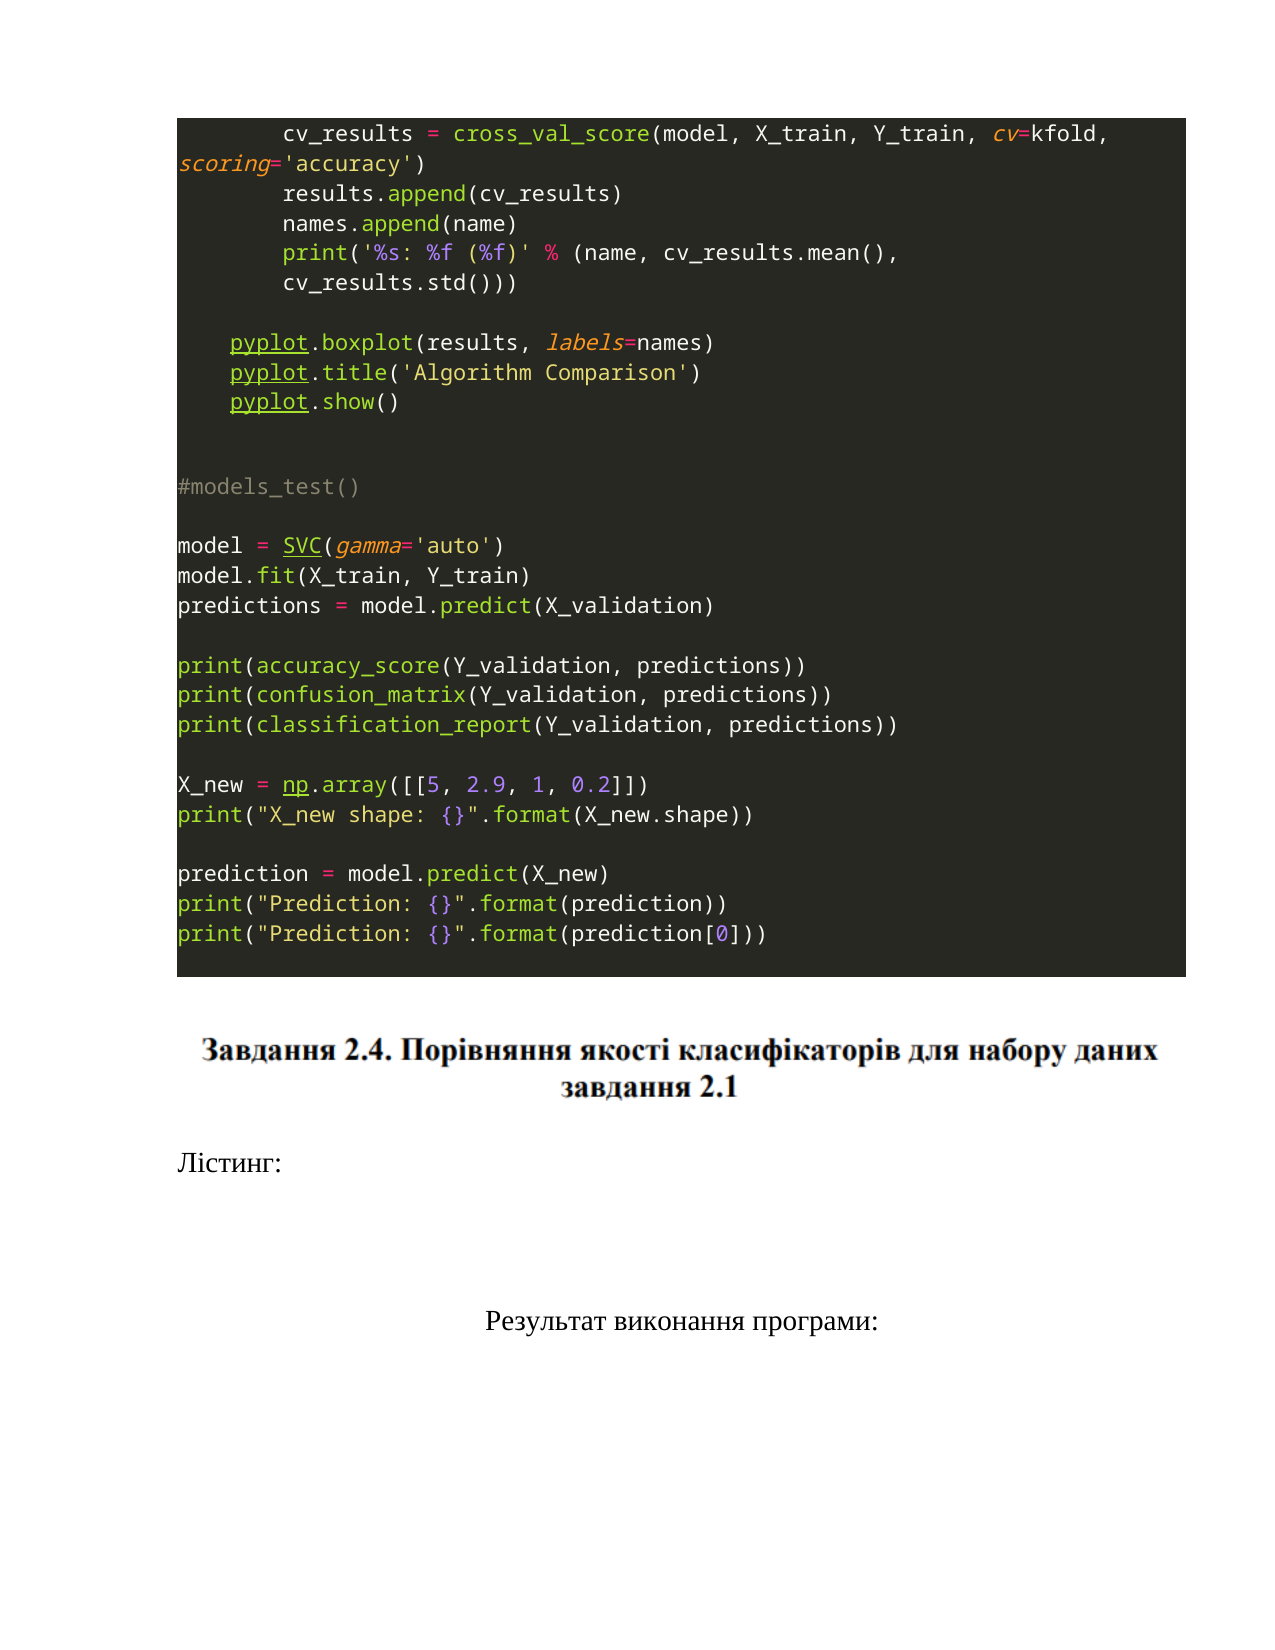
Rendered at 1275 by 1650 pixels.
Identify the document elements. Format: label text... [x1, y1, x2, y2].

text print(confusion_matrix(Y_validation, predictions)) [177, 679, 1186, 709]
text pyplot.boxplot(results, labels=names) [177, 327, 1186, 356]
text names.append(name) [177, 207, 1186, 237]
text cv_results = cross_val_score(model, X_train, Y_train, cv=kfold, scoring='accuracy') [177, 118, 1186, 178]
text Лістинг: [177, 1145, 1186, 1178]
text pyplot.show() [177, 386, 1186, 416]
text results.append(cv_results) [177, 178, 1186, 207]
text print(classification_report(Y_validation, predictions)) [177, 709, 1186, 739]
text print("X_new shape: {}".format(X_new.shape)) [177, 798, 1186, 828]
text print("Prediction: {}".format(prediction)) [177, 888, 1186, 918]
text X_new = np.array([[5, 2.9, 1, 0.2]]) [177, 769, 1186, 798]
text print(accuracy_score(Y_validation, predictions)) [177, 649, 1186, 679]
text pyplot.title('Algorithm Comparison') [177, 356, 1186, 386]
text model.fit(X_train, Y_train) [177, 560, 1186, 590]
text print('%s: %f (%f)' % (name, cv_results.mean(), [177, 237, 1186, 267]
text print("Prediction: {}".format(prediction[0])) [177, 918, 1186, 947]
text #models_test() [177, 471, 1186, 501]
picture [177, 1030, 1187, 1127]
text cv_results.std())) [177, 267, 1186, 297]
text prediction = model.predict(X_new) [177, 858, 1186, 888]
text Результат виконання програми: [177, 1303, 1186, 1337]
text model = SVC(gamma='auto') [177, 530, 1186, 560]
text predictions = model.predict(X_validation) [177, 590, 1186, 620]
